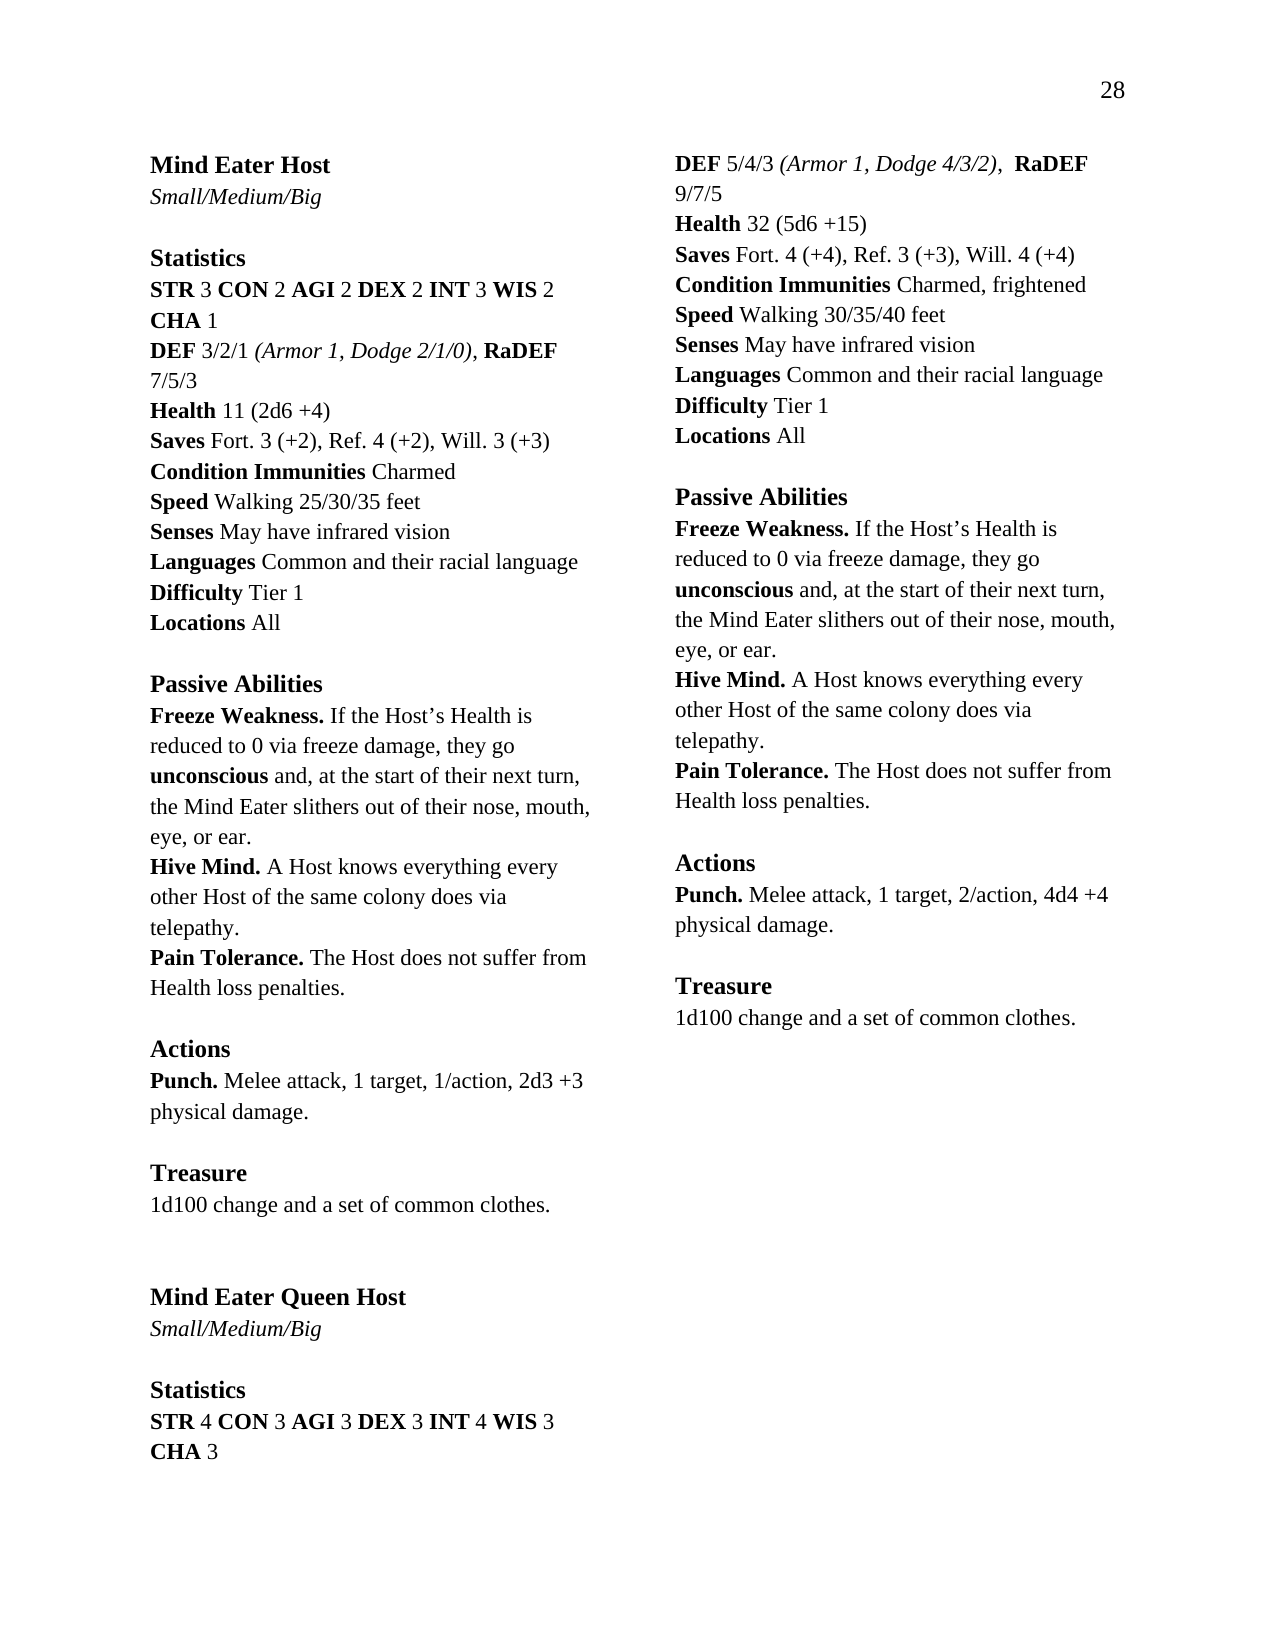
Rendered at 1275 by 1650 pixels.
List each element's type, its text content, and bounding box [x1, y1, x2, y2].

text STR 3 CON 2 AGI 2 DEX 2 INT 3 WIS 2 CHA 1 [150, 276, 600, 333]
text DEF 5/4/3 (Armor 1, Dodge 4/3/2), RaDEF 9/7/5 [675, 150, 1125, 207]
text 1d100 change and a set of common clothes. [675, 1004, 1125, 1031]
text Treasure [675, 971, 1125, 1000]
text Health 11 (2d6 +4) [150, 397, 600, 424]
text Treasure [150, 1158, 600, 1187]
text Speed Walking 25/30/35 feet [150, 488, 600, 514]
text Locations All [150, 609, 600, 635]
text STR 4 CON 3 AGI 3 DEX 3 INT 4 WIS 3 CHA 3 [150, 1408, 600, 1465]
text Hive Mind. A Host knows everything every other Host of the same colony does via telepathy. [150, 853, 600, 940]
text Condition Immunities Charmed, frightened [675, 271, 1125, 297]
text Pain Tolerance. The Host does not suffer from Health loss penalties. [675, 757, 1125, 813]
text Senses May have infrared vision [675, 331, 1125, 358]
text Freeze Weakness. If the Host’s Health is reduced to 0 via freeze damage, they go unconscious and, at the start of their next turn, the Mind Eater slithers out of their nose, mouth, eye, or ear. [675, 515, 1125, 662]
text Small/Medium/Big [150, 1315, 600, 1341]
text Statistics [150, 1375, 600, 1404]
text Mind Eater Queen Host [150, 1282, 600, 1311]
text Languages Common and their racial language [150, 548, 600, 575]
text Punch. Melee attack, 1 target, 2/action, 4d4 +4 physical damage. [675, 881, 1125, 937]
text DEF 3/2/1 (Armor 1, Dodge 2/1/0), RaDEF 7/5/3 [150, 337, 600, 393]
text Speed Walking 30/35/40 feet [675, 301, 1125, 327]
text 1d100 change and a set of common clothes. [150, 1191, 600, 1217]
text Freeze Weakness. If the Host’s Health is reduced to 0 via freeze damage, they go unconscious and, at the start of their next turn, the Mind Eater slithers out of their nose, mouth, eye, or ear. [150, 702, 600, 849]
text Saves Fort. 4 (+4), Ref. 3 (+3), Will. 4 (+4) [675, 241, 1125, 267]
text Punch. Melee attack, 1 target, 1/action, 2d3 +3 physical damage. [150, 1067, 600, 1124]
text Languages Common and their racial language [675, 361, 1125, 388]
text Saves Fort. 3 (+2), Ref. 4 (+2), Will. 3 (+3) [150, 427, 600, 454]
text Hive Mind. A Host knows everything every other Host of the same colony does via telepathy. [675, 666, 1125, 753]
text Passive Abilities [150, 669, 600, 698]
text Senses May have infrared vision [150, 518, 600, 544]
text Statistics [150, 243, 600, 272]
text Pain Tolerance. The Host does not suffer from Health loss penalties. [150, 944, 600, 1000]
text Small/Medium/Big [150, 183, 600, 209]
text Health 32 (5d6 +15) [675, 210, 1125, 237]
text Locations All [675, 422, 1125, 448]
text Mind Eater Host [150, 150, 600, 179]
text Passive Abilities [675, 482, 1125, 511]
text Difficulty Tier 1 [150, 578, 600, 605]
text Actions [675, 848, 1125, 876]
text Actions [150, 1034, 600, 1063]
text Condition Immunities Charmed [150, 458, 600, 484]
text Difficulty Tier 1 [675, 392, 1125, 418]
